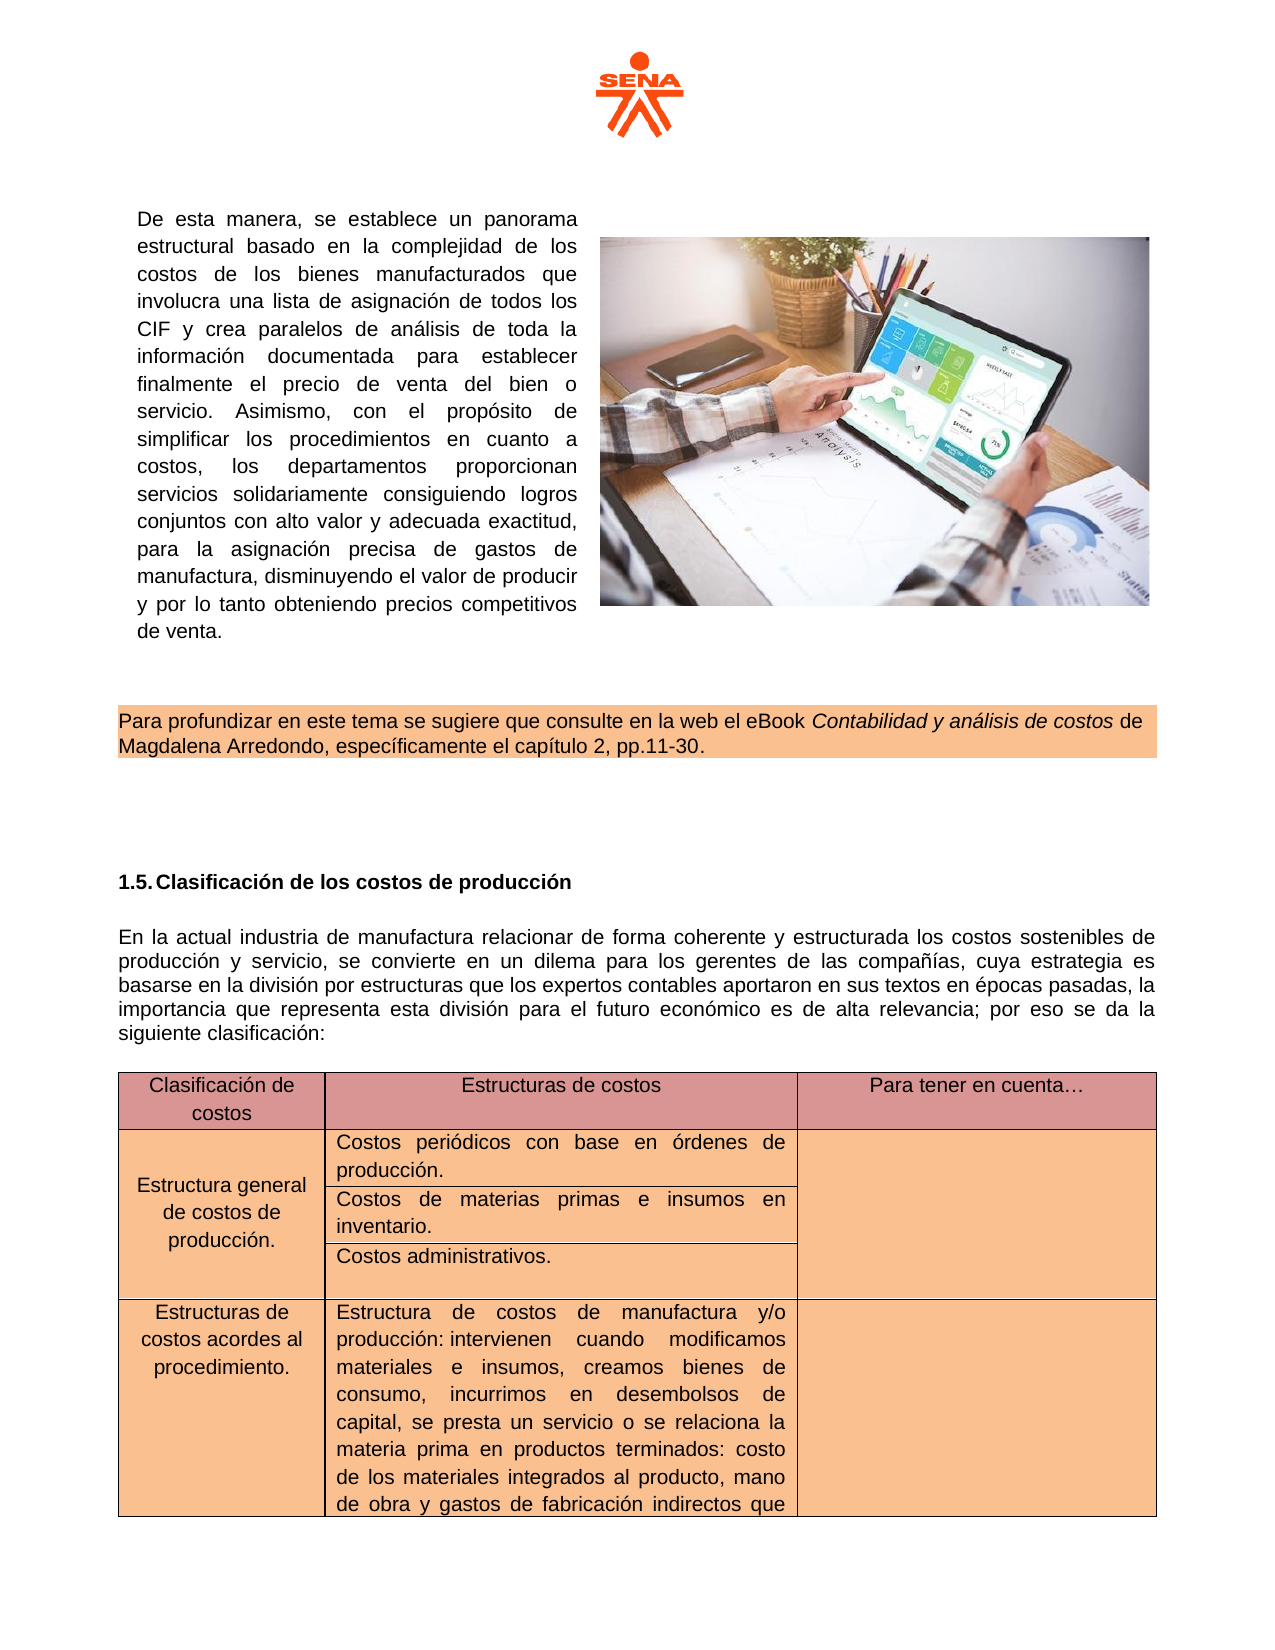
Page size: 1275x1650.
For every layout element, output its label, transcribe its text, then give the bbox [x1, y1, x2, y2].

table_cell Estructuras de costos acordes al procedimiento. [119, 1300, 324, 1516]
table_cell Costos de materias primas e insumos en inventario. [326, 1187, 797, 1242]
table_cell Costos administrativos. [326, 1244, 797, 1298]
text Para profundizar en este tema se sugiere que consulte en la web el eBook Contabilidad y análisis de costos de Magdalena Arredondo, específicamente el capítulo 2, pp.11-30. [118, 705, 1157, 758]
table_header [589, 177, 1149, 676]
table_cell [798, 1300, 1156, 1516]
picture [585, 48, 690, 142]
table_header Para tener en cuenta… [798, 1073, 1156, 1129]
text En la actual industria de manufactura relacionar de forma coherente y estructurada los costos sostenibles de producción y servicio, se convierte en un dilema para los gerentes de las compañías, cuya estrategia es basarse en la división por estructuras que los expertos contables aportaron en sus textos en épocas pasadas, la importancia que representa esta división para el futuro económico es de alta relevancia; por eso se da la siguiente clasificación: [118, 925, 1157, 1044]
table_header Clasificación de costos [119, 1073, 324, 1129]
table_cell Estructura general de costos de producción. [119, 1130, 324, 1298]
table_cell Costos periódicos con base en órdenes de producción. [326, 1130, 797, 1186]
list Clasificación de los costos de producción [118, 870, 1157, 894]
picture [600, 237, 1150, 606]
table_header Estructuras de costos [326, 1073, 797, 1129]
table_header De esta manera, se establece un panorama estructural basado en la complejidad de los costos de los bienes manufacturados que involucra una lista de asignación de todos los CIF y crea paralelos de análisis de toda la información documentada para establecer finalmente el precio de venta del bien o servicio. Asimismo, con el propósito de simplificar los procedimientos en cuanto a costos, los departamentos proporcionan servicios solidariamente consiguiendo logros conjuntos con alto valor y adecuada exactitud, para la asignación precisa de gastos de manufactura, disminuyendo el valor de producir y por lo tanto obteniendo precios competitivos de venta. [126, 177, 589, 676]
table_cell [798, 1130, 1156, 1298]
